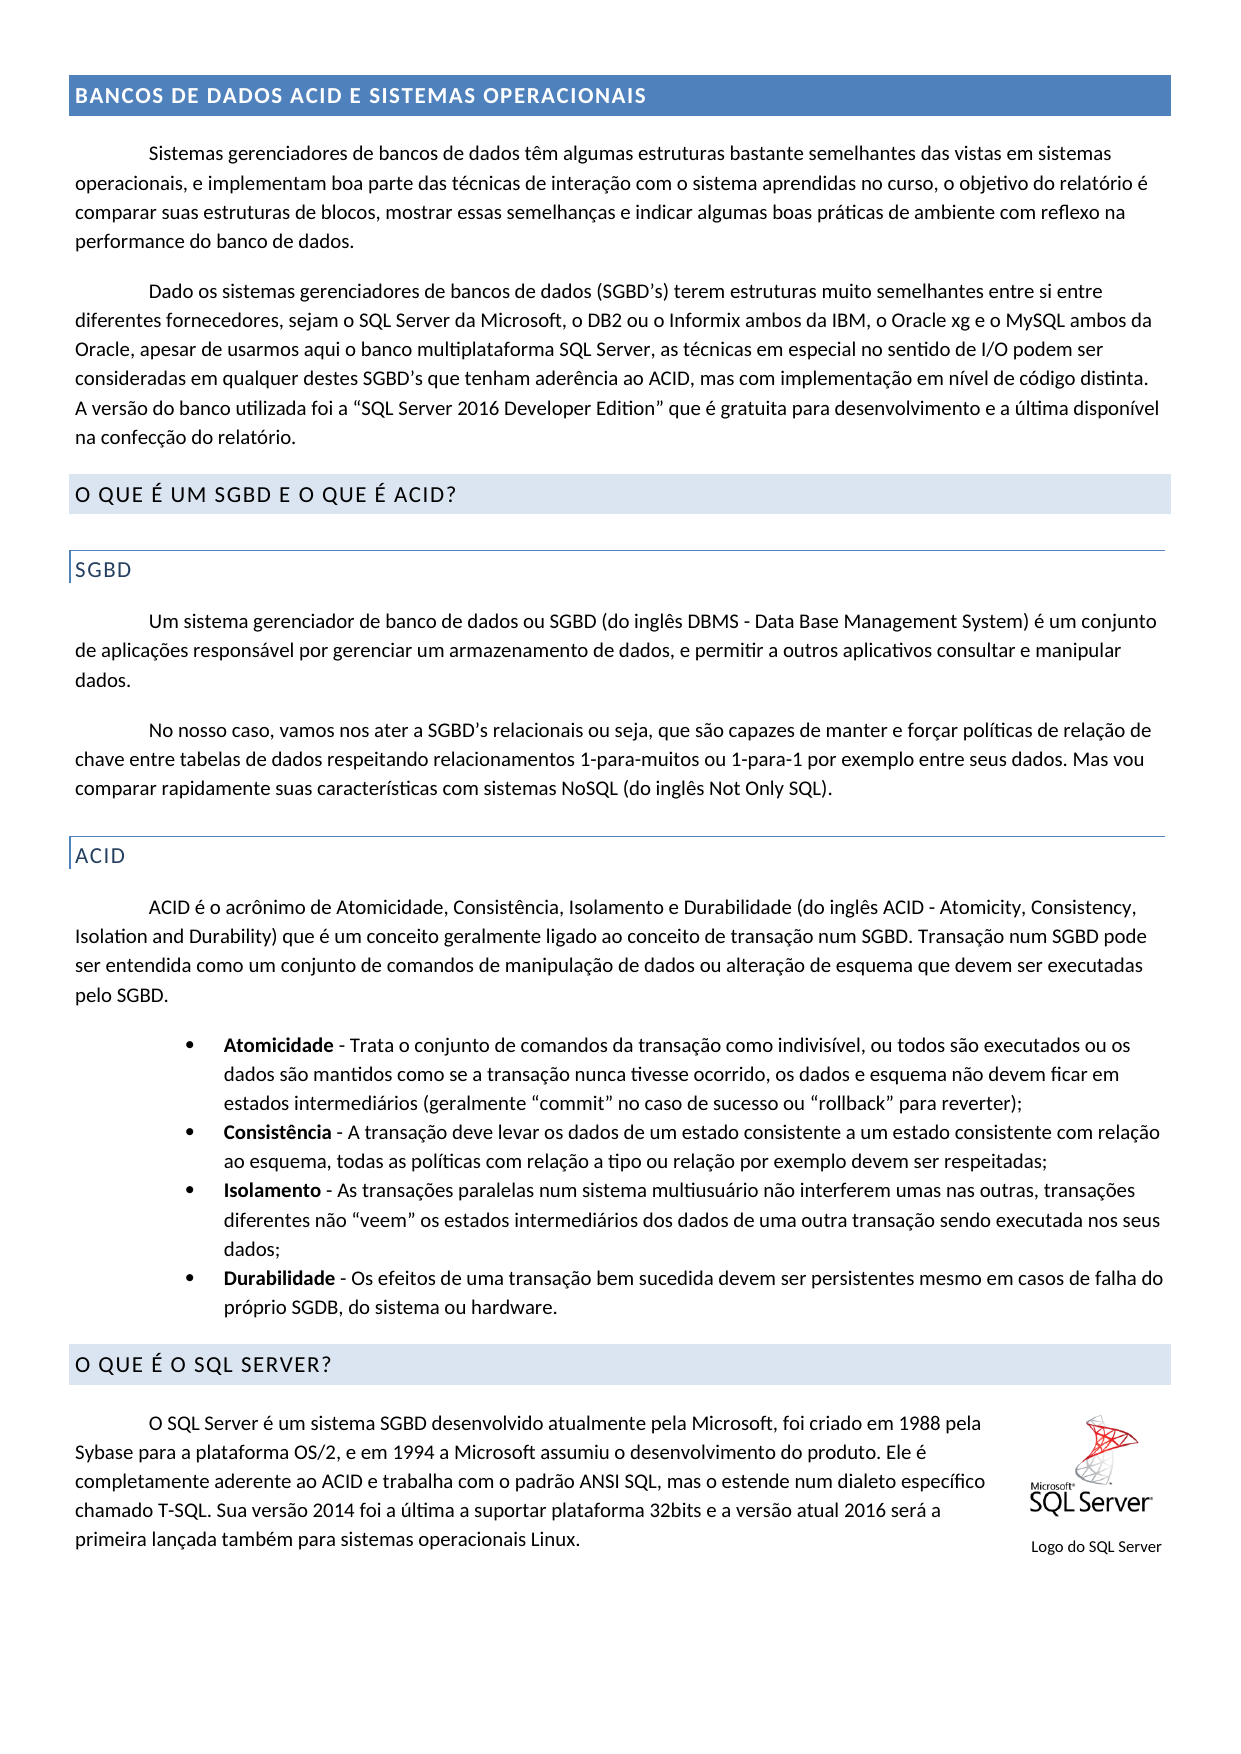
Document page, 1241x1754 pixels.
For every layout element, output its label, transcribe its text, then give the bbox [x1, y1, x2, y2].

list Durabilidade - Os efeitos de uma transação bem sucedida devem ser persistentes mesmo em casos de falha do próprio SGDB, do sistema ou hardware. [186, 1265, 1165, 1320]
text O SQL Server é um sistema SGBD desenvolvido atualmente pela Microsoft, foi criado em 1988 pela Sybase para a plataforma OS/2, e em 1994 a Microsoft assumiu o desenvolvimento do produto. Ele é completamente aderente ao ACID e trabalha com o padrão ANSI SQL, mas o estende num dialeto específico chamado T-SQL. Sua versão 2014 foi a última a suportar plataforma 32bits e a versão atual 2016 será a primeira lançada também para sistemas operacionais Linux. [75, 1410, 1165, 1552]
list Atomicidade - Trata o conjunto de comandos da transação como indivisível, ou todos são executados ou os dados são mantidos como se a transação nunca tivesse ocorrido, os dados e esquema não devem ficar em estados intermediários (geralmente “commit” no caso de sucesso ou “rollback” para reverter); [186, 1032, 1165, 1116]
text No nosso caso, vamos nos ater a SGBD’s relacionais ou seja, que são capazes de manter e forçar políticas de relação de chave entre tabelas de dados respeitando relacionamentos 1-para-muitos ou 1-para-1 por exemplo entre seus dados. Mas vou comparar rapidamente suas características com sistemas NoSQL (do inglês Not Only SQL). [75, 717, 1165, 801]
subtitle ACID [71, 837, 1165, 869]
list Consistência - A transação deve levar os dados de um estado consistente a um estado consistente com relação ao esquema, todas as políticas com relação a tipo ou relação por exemplo devem ser respeitadas; [186, 1119, 1165, 1174]
subtitle O que é um SGBD e o que é ACID? [75, 480, 1165, 508]
picture [1022, 1411, 1154, 1521]
text Sistemas gerenciadores de bancos de dados têm algumas estruturas bastante semelhantes das vistas em sistemas operacionais, e implementam boa parte das técnicas de interação com o sistema aprendidas no curso, o objetivo do relatório é comparar suas estruturas de blocos, mostrar essas semelhanças e indicar algumas boas práticas de ambiente com reflexo na performance do banco de dados. [75, 141, 1165, 253]
text Dado os sistemas gerenciadores de bancos de dados (SGBD’s) terem estruturas muito semelhantes entre si entre diferentes fornecedores, sejam o SQL Server da Microsoft, o DB2 ou o Informix ambos da IBM, o Oracle xg e o MySQL ambos da Oracle, apesar de usarmos aqui o banco multiplataforma SQL Server, as técnicas em especial no sentido de I/O podem ser consideradas em qualquer destes SGBD’s que tenham aderência ao ACID, mas com implementação em nível de código distinta. A versão do banco utilizada foi a “SQL Server 2016 Developer Edition” que é gratuita para desenvolvimento e a última disponível na confecção do relatório. [75, 278, 1165, 449]
subtitle SGBD [71, 551, 1165, 583]
text ACID é o acrônimo de Atomicidade, Consistência, Isolamento e Durabilidade (do inglês ACID - Atomicity, Consistency, Isolation and Durability) que é um conceito geralmente ligado ao conceito de transação num SGBD. Transação num SGBD pode ser entendida como um conjunto de comandos de manipulação de dados ou alteração de esquema que devem ser executadas pelo SGBD. [75, 894, 1165, 1007]
list Isolamento - As transações paralelas num sistema multiusuário não interferem umas nas outras, transações diferentes não “veem” os estados intermediários dos dados de uma outra transação sendo executada nos seus dados; [186, 1178, 1165, 1261]
text Um sistema gerenciador de banco de dados ou SGBD (do inglês DBMS - Data Base Management System) é um conjunto de aplicações responsável por gerenciar um armazenamento de dados, e permitir a outros aplicativos consultar e manipular dados. [75, 608, 1165, 692]
subtitle Bancos de dados ACID e sistemas operacionais [75, 81, 1165, 109]
subtitle O que é o SQL Server? [75, 1351, 1165, 1379]
